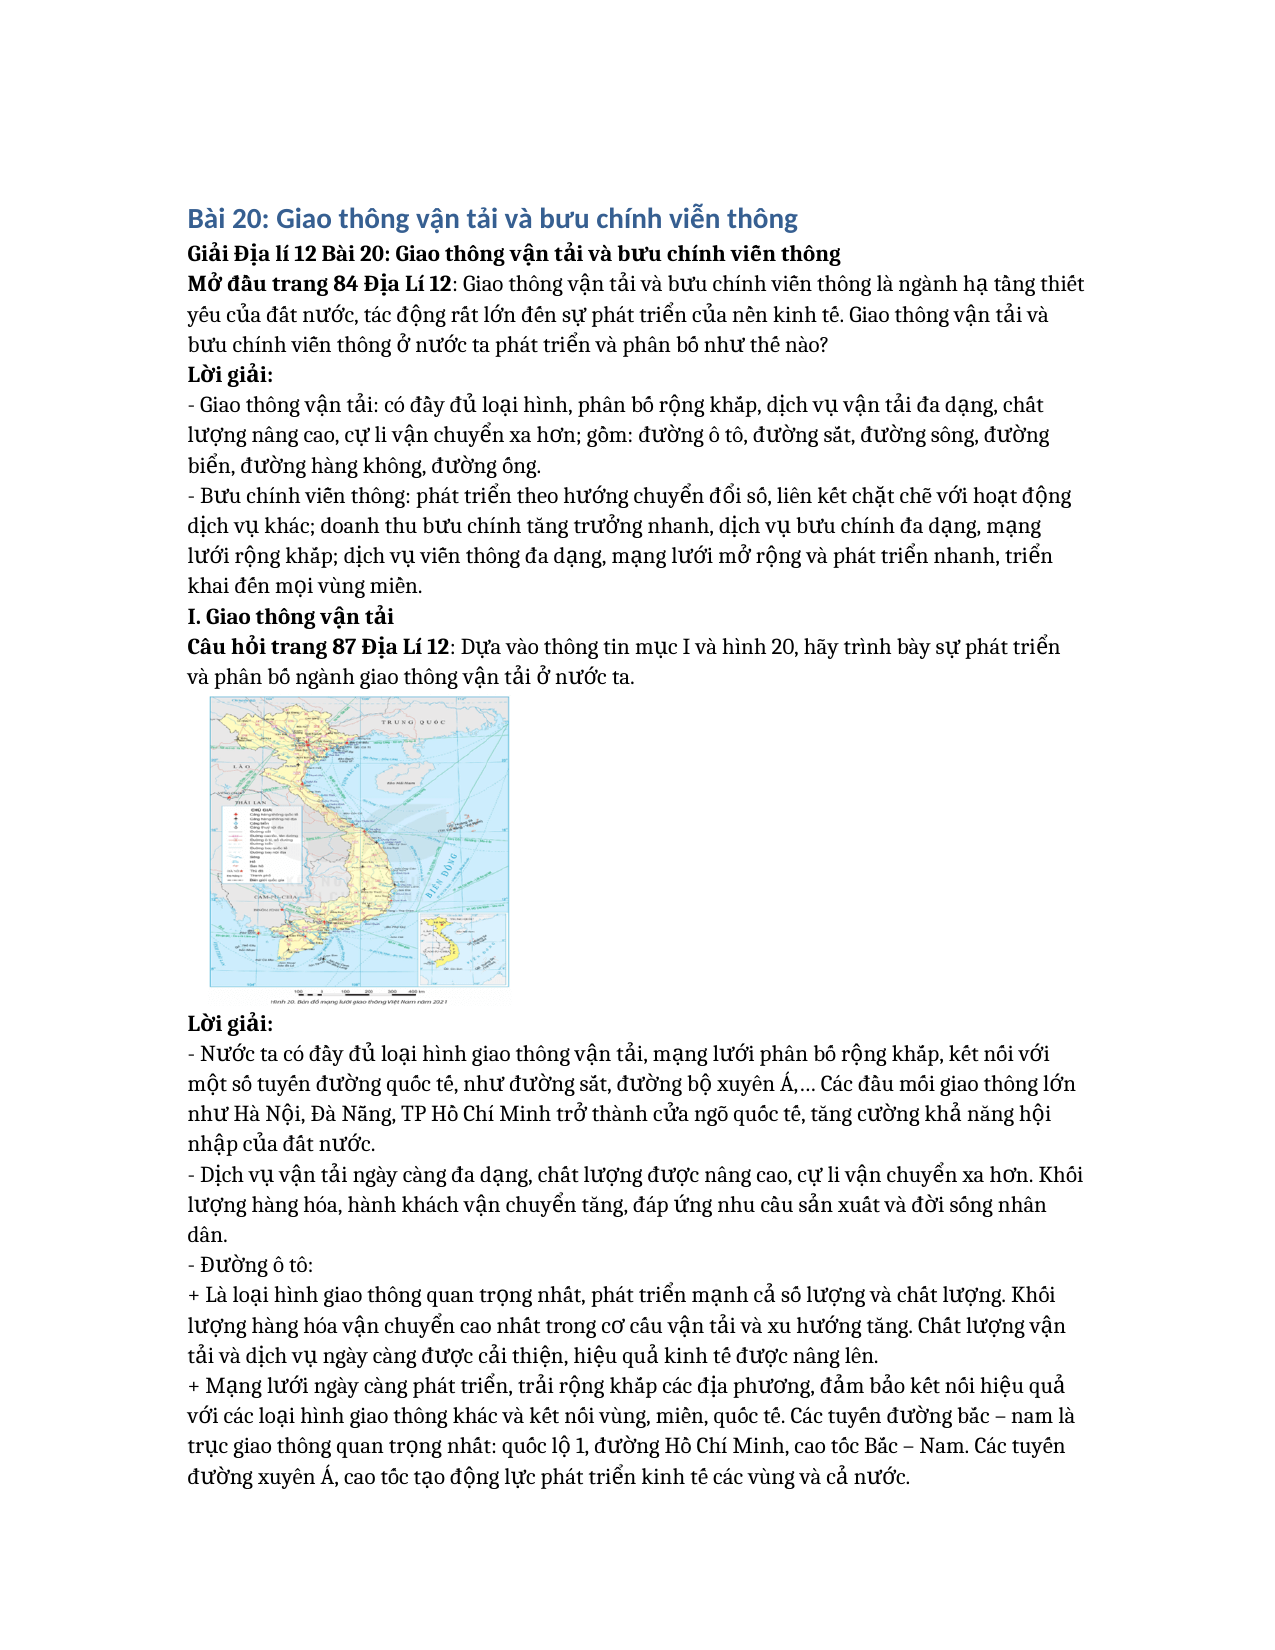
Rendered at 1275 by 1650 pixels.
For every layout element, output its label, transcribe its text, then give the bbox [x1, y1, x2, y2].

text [187, 241, 1087, 1490]
picture [206, 694, 519, 1007]
subtitle Bài 20: Giao thông vận tải và bưu chính viễn thông [187, 200, 1087, 236]
